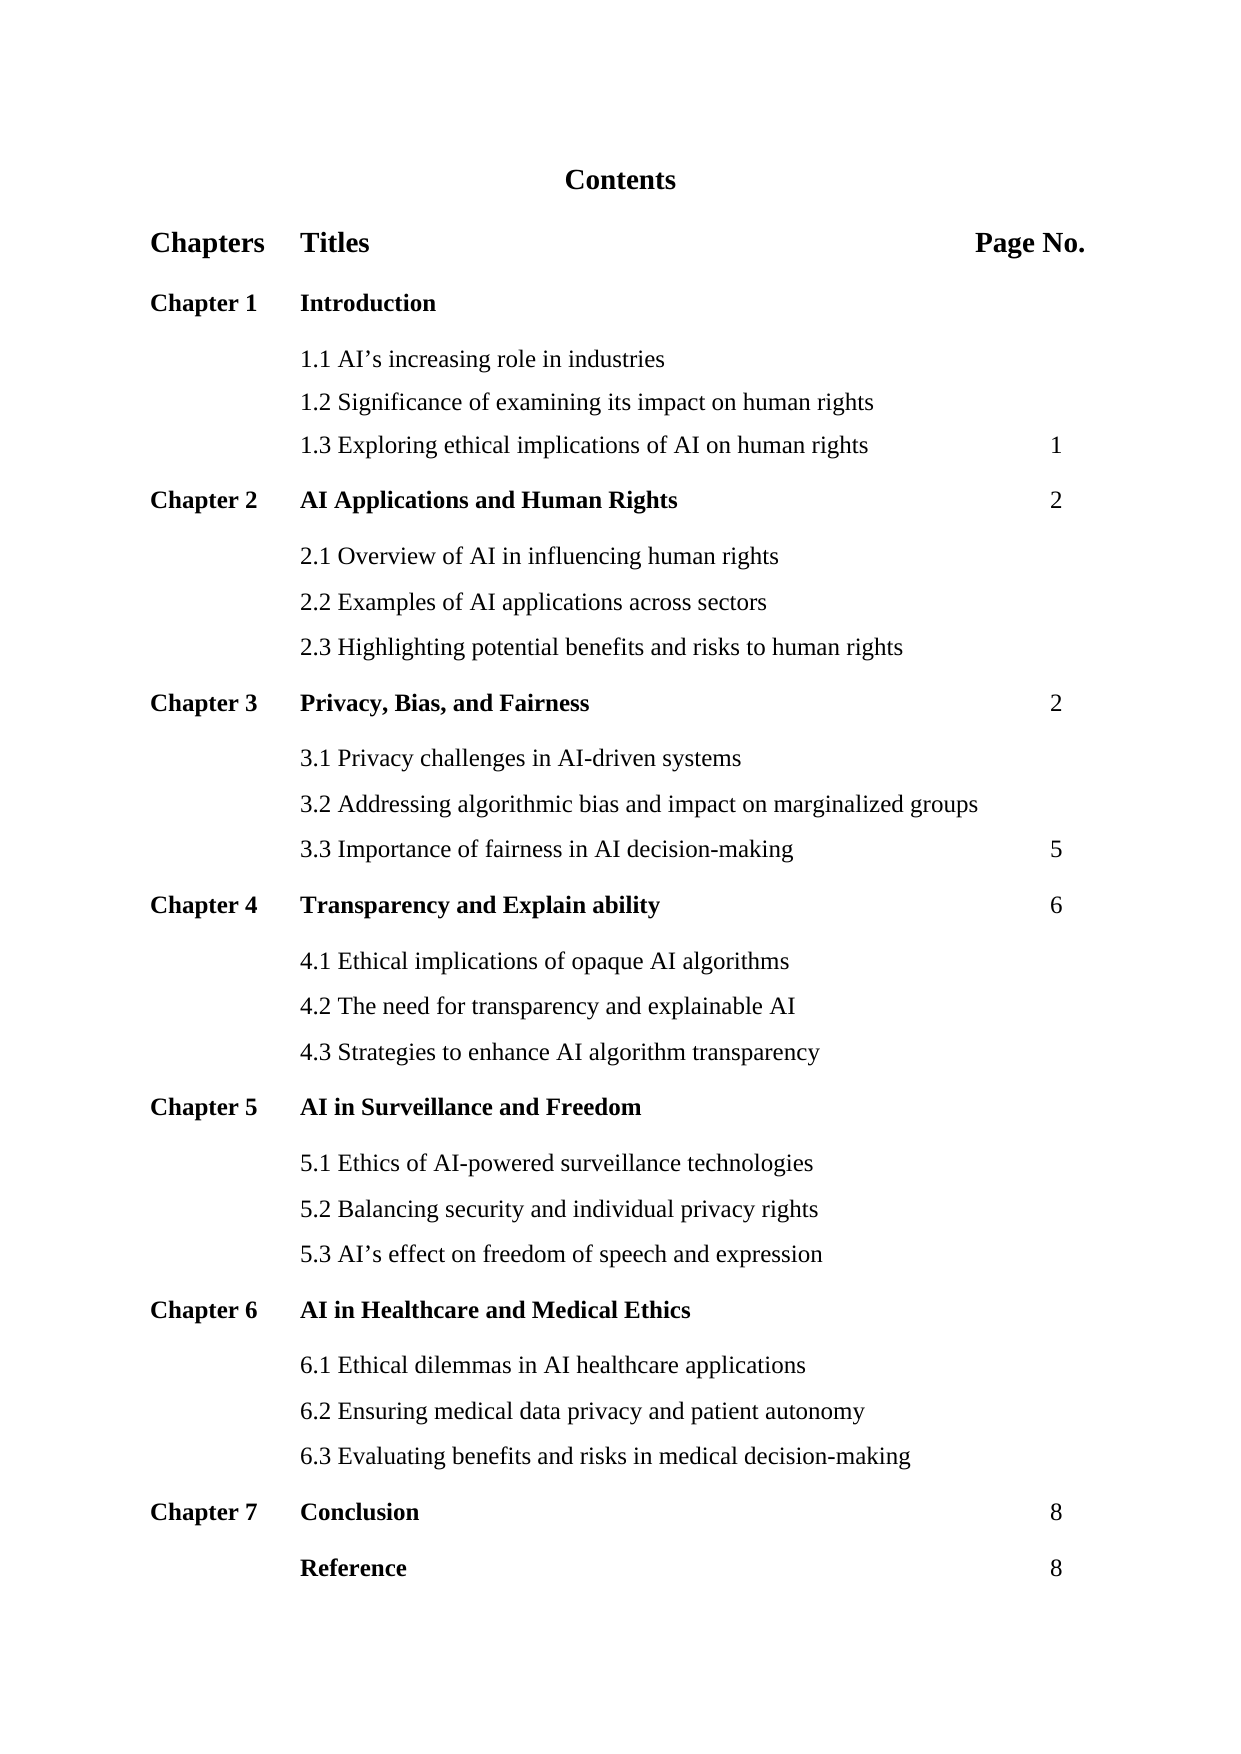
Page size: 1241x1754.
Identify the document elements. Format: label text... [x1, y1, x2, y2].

text Contents [150, 162, 1090, 196]
list Exploring ethical implications of AI on human rights 1 [300, 430, 1090, 459]
text 6.3 Evaluating benefits and risks in medical decision-making [150, 1441, 1090, 1470]
text 5.3 AI’s effect on freedom of speech and expression [150, 1239, 1090, 1268]
text 3.2 Addressing algorithmic bias and impact on marginalized groups [150, 789, 1090, 818]
text 2.3 Highlighting potential benefits and risks to human rights [150, 632, 1090, 661]
text 5.1 Ethics of AI-powered surveillance technologies [150, 1148, 1090, 1177]
text 4.1 Ethical implications of opaque AI algorithms [150, 946, 1090, 974]
text Reference 8 [150, 1553, 1090, 1581]
text 4.3 Strategies to enhance AI algorithm transparency [150, 1037, 1090, 1066]
text Chapters Titles Page No. [150, 225, 1090, 259]
text Chapter 4 Transparency and Explain ability 6 [150, 890, 1090, 919]
text 4.2 The need for transparency and explainable AI [150, 991, 1090, 1020]
text 3.1 Privacy challenges in AI-driven systems [150, 743, 1090, 772]
text 2.2 Examples of AI applications across sectors [150, 587, 1090, 616]
text 5.2 Balancing security and individual privacy rights [150, 1194, 1090, 1222]
text Chapter 3 Privacy, Bias, and Fairness 2 [150, 688, 1090, 717]
text Chapter 6 AI in Healthcare and Medical Ethics [150, 1295, 1090, 1323]
text 3.3 Importance of fairness in AI decision-making 5 [150, 834, 1090, 863]
list Significance of examining its impact on human rights [300, 387, 1090, 416]
text Chapter 7 Conclusion 8 [150, 1497, 1090, 1526]
text Chapter 5 AI in Surveillance and Freedom [150, 1092, 1090, 1121]
text Chapter 1 Introduction [150, 288, 1090, 317]
text Chapter 2 AI Applications and Human Rights 2 [150, 486, 1090, 514]
list AI’s increasing role in industries [300, 344, 1090, 372]
text 6.1 Ethical dilemmas in AI healthcare applications [150, 1350, 1090, 1379]
text 2.1 Overview of AI in influencing human rights [150, 541, 1090, 570]
text 6.2 Ensuring medical data privacy and patient autonomy [150, 1396, 1090, 1425]
